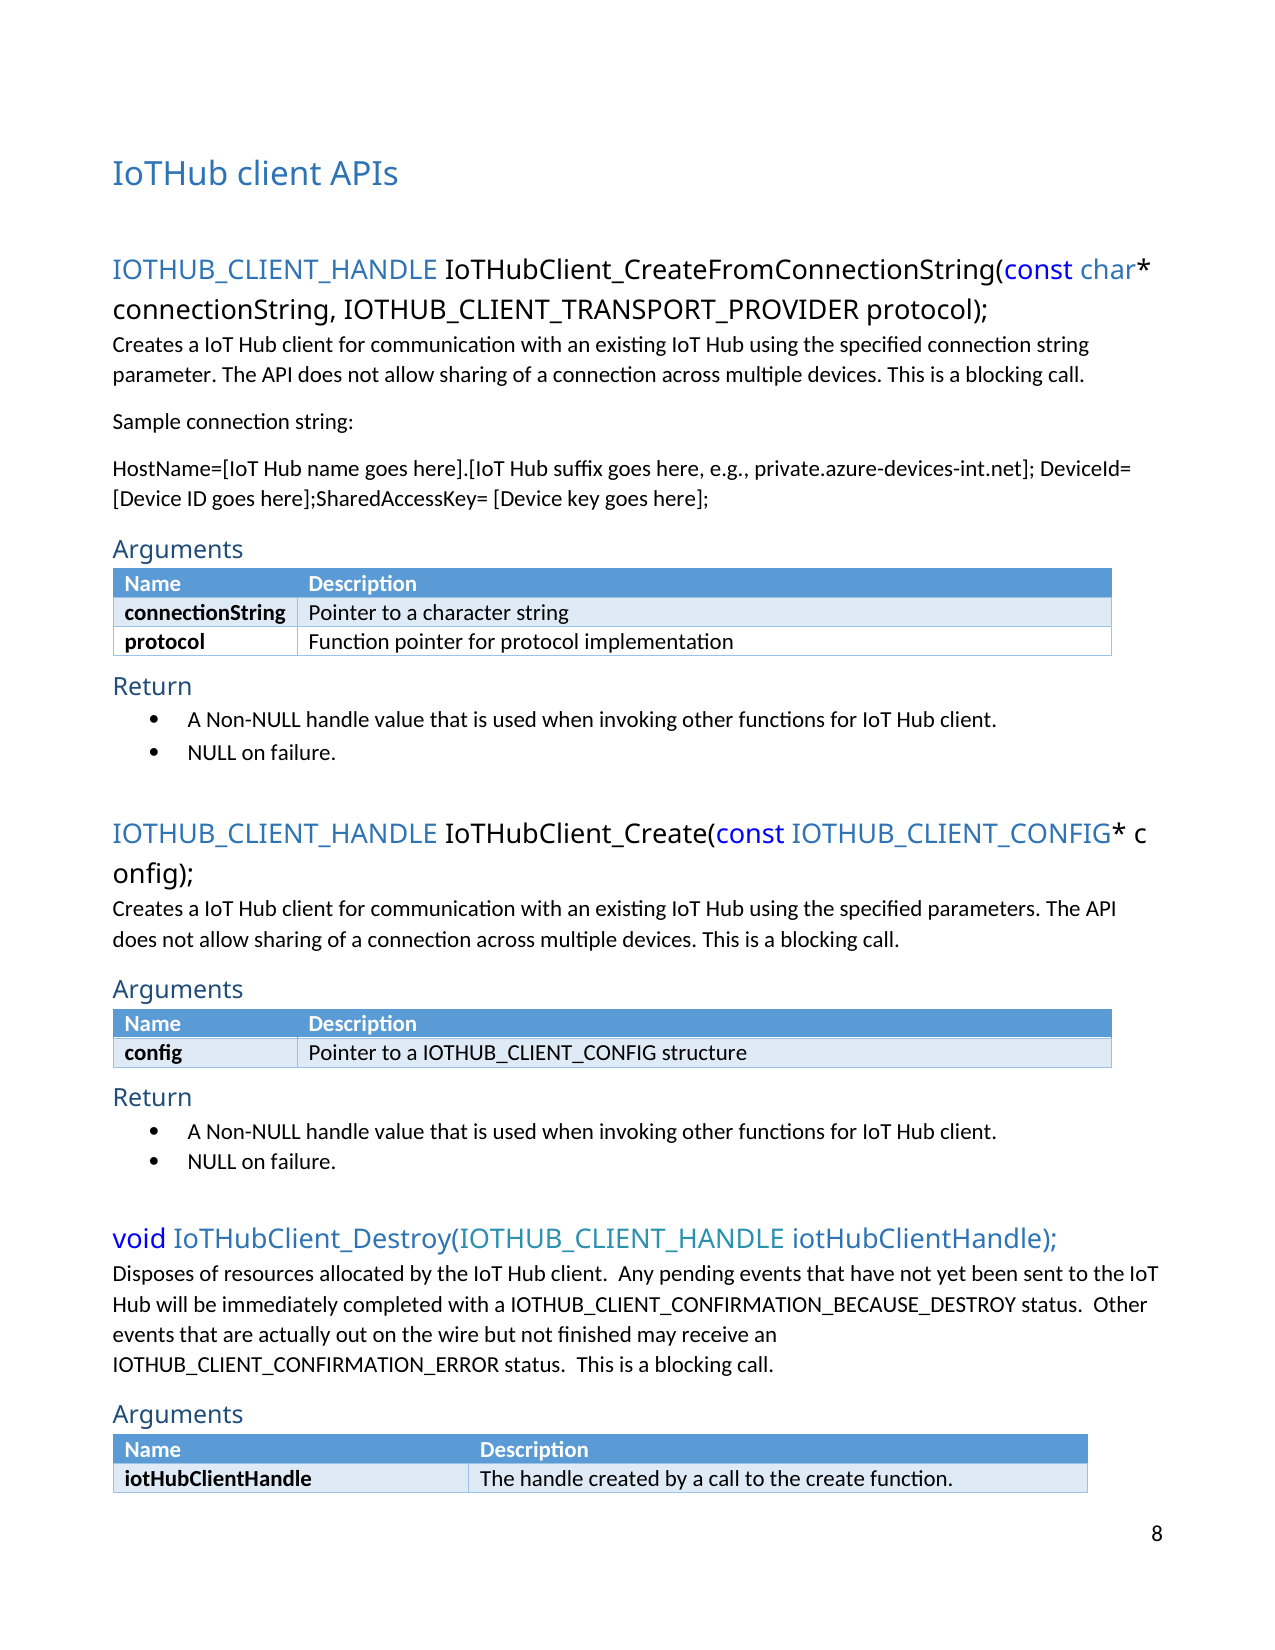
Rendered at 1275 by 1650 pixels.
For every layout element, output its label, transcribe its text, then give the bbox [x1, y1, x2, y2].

text Creates a IoT Hub client for communication with an existing IoT Hub using the specified parameters. The API does not allow sharing of a connection across multiple devices. This is a blocking call. [112, 894, 1162, 953]
table_header Name [114, 1435, 468, 1463]
subtitle IoTHub client APIs [112, 150, 1162, 195]
table_cell config [114, 1039, 297, 1067]
table_header Name [114, 1010, 297, 1037]
list NULL on failure. [150, 736, 1162, 767]
table_cell protocol [114, 627, 297, 655]
table_cell iotHubClientHandle [114, 1464, 468, 1492]
list NULL on failure. [150, 1147, 1162, 1175]
subtitle Return [112, 669, 1162, 703]
text Creates a IoT Hub client for communication with an existing IoT Hub using the specified connection string parameter. The API does not allow sharing of a connection across multiple devices. This is a blocking call. [112, 330, 1162, 388]
text Sample connection string: [112, 407, 1162, 435]
text HostName=[IoT Hub name goes here].[IoT Hub suffix goes here, e.g., private.azure-devices-int.net]; DeviceId= [Device ID goes here];SharedAccessKey= [Device key goes here]; [112, 454, 1162, 512]
subtitle Arguments [112, 531, 1162, 565]
table_cell connectionString [114, 598, 297, 626]
table_cell Pointer to a IOTHUB_CLIENT_CONFIG structure [298, 1039, 1111, 1067]
table_header Description [469, 1435, 1087, 1463]
table_header Description [298, 569, 1111, 597]
subtitle Arguments [112, 972, 1162, 1006]
table_header Name [114, 569, 297, 597]
subtitle Arguments [112, 1397, 1162, 1431]
subtitle IOTHUB_CLIENT_HANDLE IoTHubClient_Create(const IOTHUB_CLIENT_CONFIG* config); [112, 815, 1162, 892]
list A Non-NULL handle value that is used when invoking other functions for IoT Hub client. [150, 1117, 1162, 1145]
table_cell Function pointer for protocol implementation [298, 627, 1111, 655]
subtitle Return [112, 1080, 1162, 1114]
list A Non-NULL handle value that is used when invoking other functions for IoT Hub client. [150, 706, 1162, 734]
table_cell The handle created by a call to the create function. [469, 1464, 1087, 1492]
subtitle void IoTHubClient_Destroy(IOTHUB_CLIENT_HANDLE iotHubClientHandle); [112, 1220, 1162, 1257]
text Disposes of resources allocated by the IoT Hub client. Any pending events that have not yet been sent to the IoT Hub will be immediately completed with a IOTHUB_CLIENT_CONFIRMATION_BECAUSE_DESTROY status. Other events that are actually out on the wire but not finished may receive an IOTHUB_CLIENT_CONFIRMATION_ERROR status. This is a blocking call. [112, 1259, 1162, 1378]
table_header Description [298, 1010, 1111, 1037]
table_cell Pointer to a character string [298, 598, 1111, 626]
subtitle IOTHUB_CLIENT_HANDLE IoTHubClient_CreateFromConnectionString(const char* connectionString, IOTHUB_CLIENT_TRANSPORT_PROVIDER protocol); [112, 251, 1162, 327]
